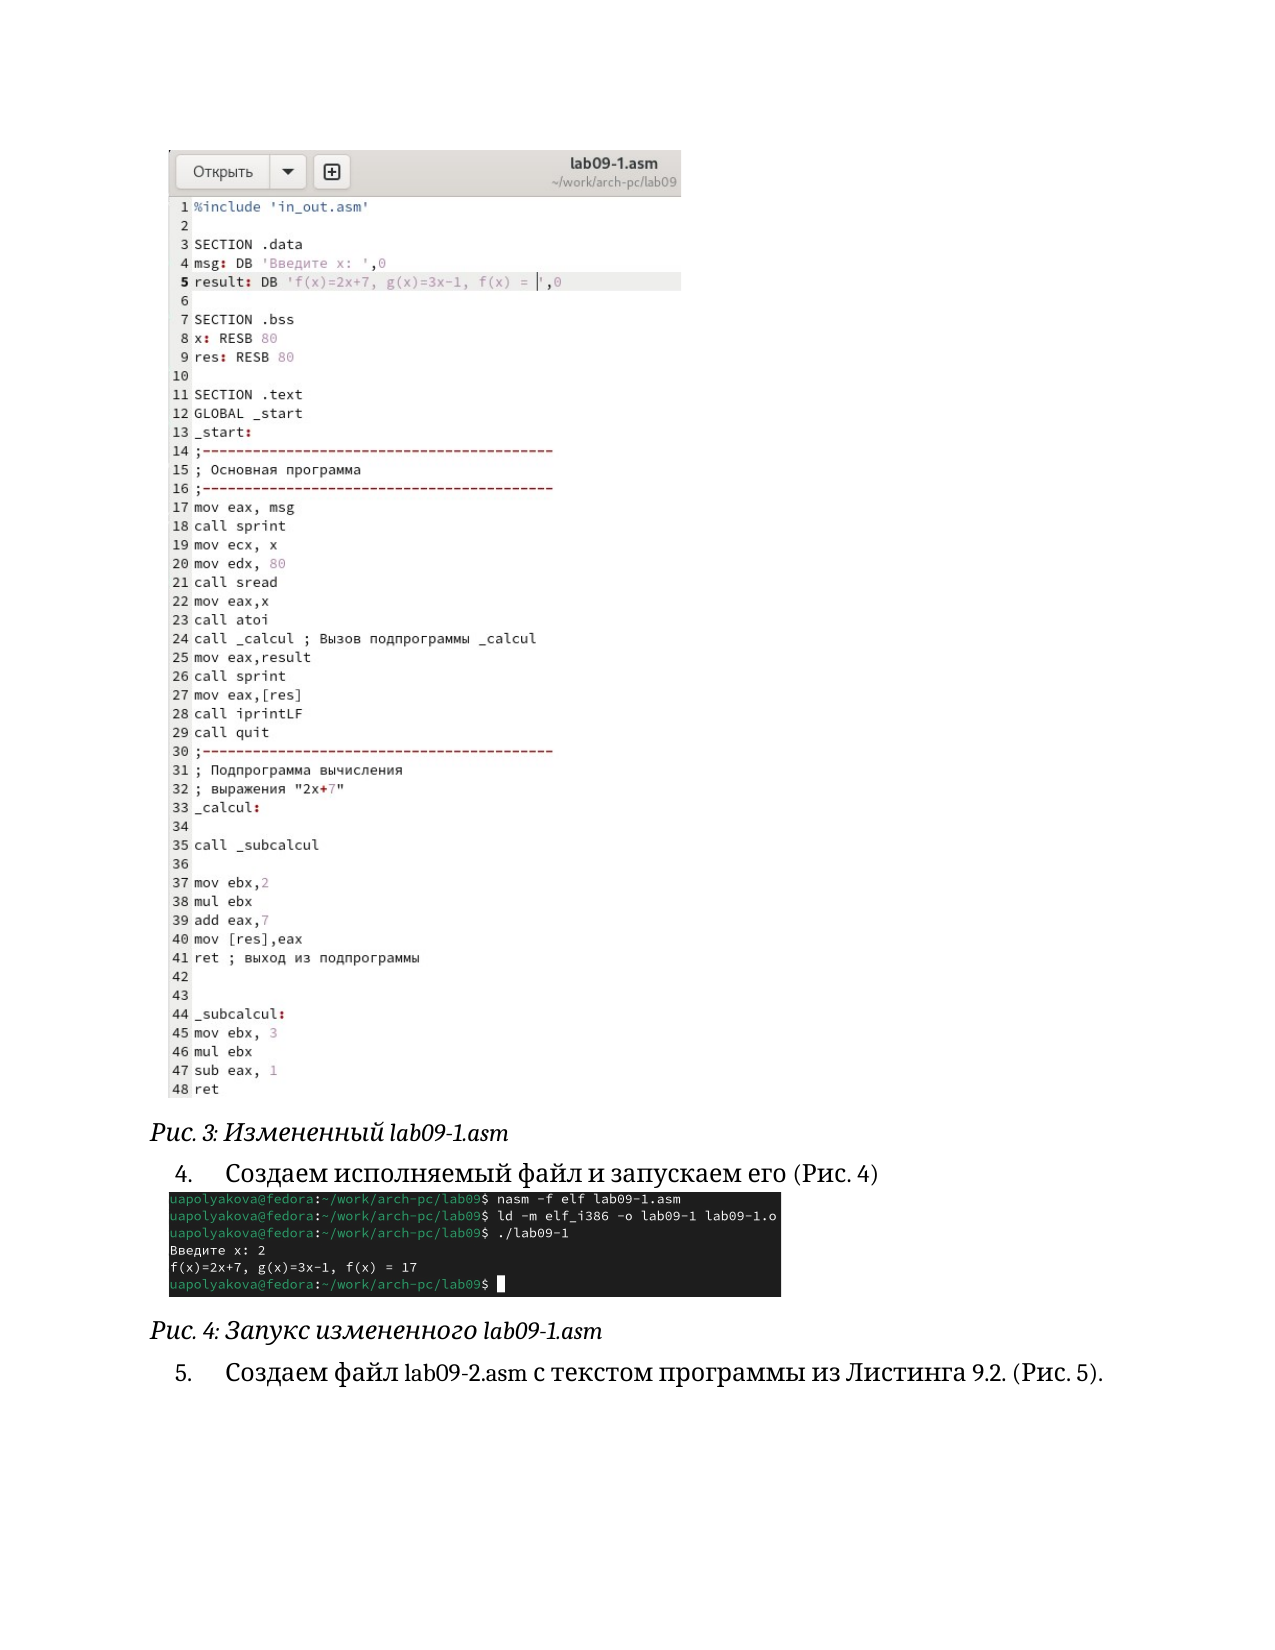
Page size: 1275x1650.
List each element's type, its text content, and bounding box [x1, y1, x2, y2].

list Создаем файл lab09-2.asm с текстом программы из Листинга 9.2. (Рис. 5). [175, 1358, 1125, 1387]
list Создаем исполняемый файл и запускаем его (Рис. 4) [175, 1160, 1125, 1189]
picture [168, 150, 682, 1098]
picture [168, 1192, 782, 1297]
text Рис. 3: Измененный lab09-1.asm [150, 1119, 1125, 1147]
text Рис. 4: Запукс измененного lab09-1.asm [150, 1317, 1125, 1346]
